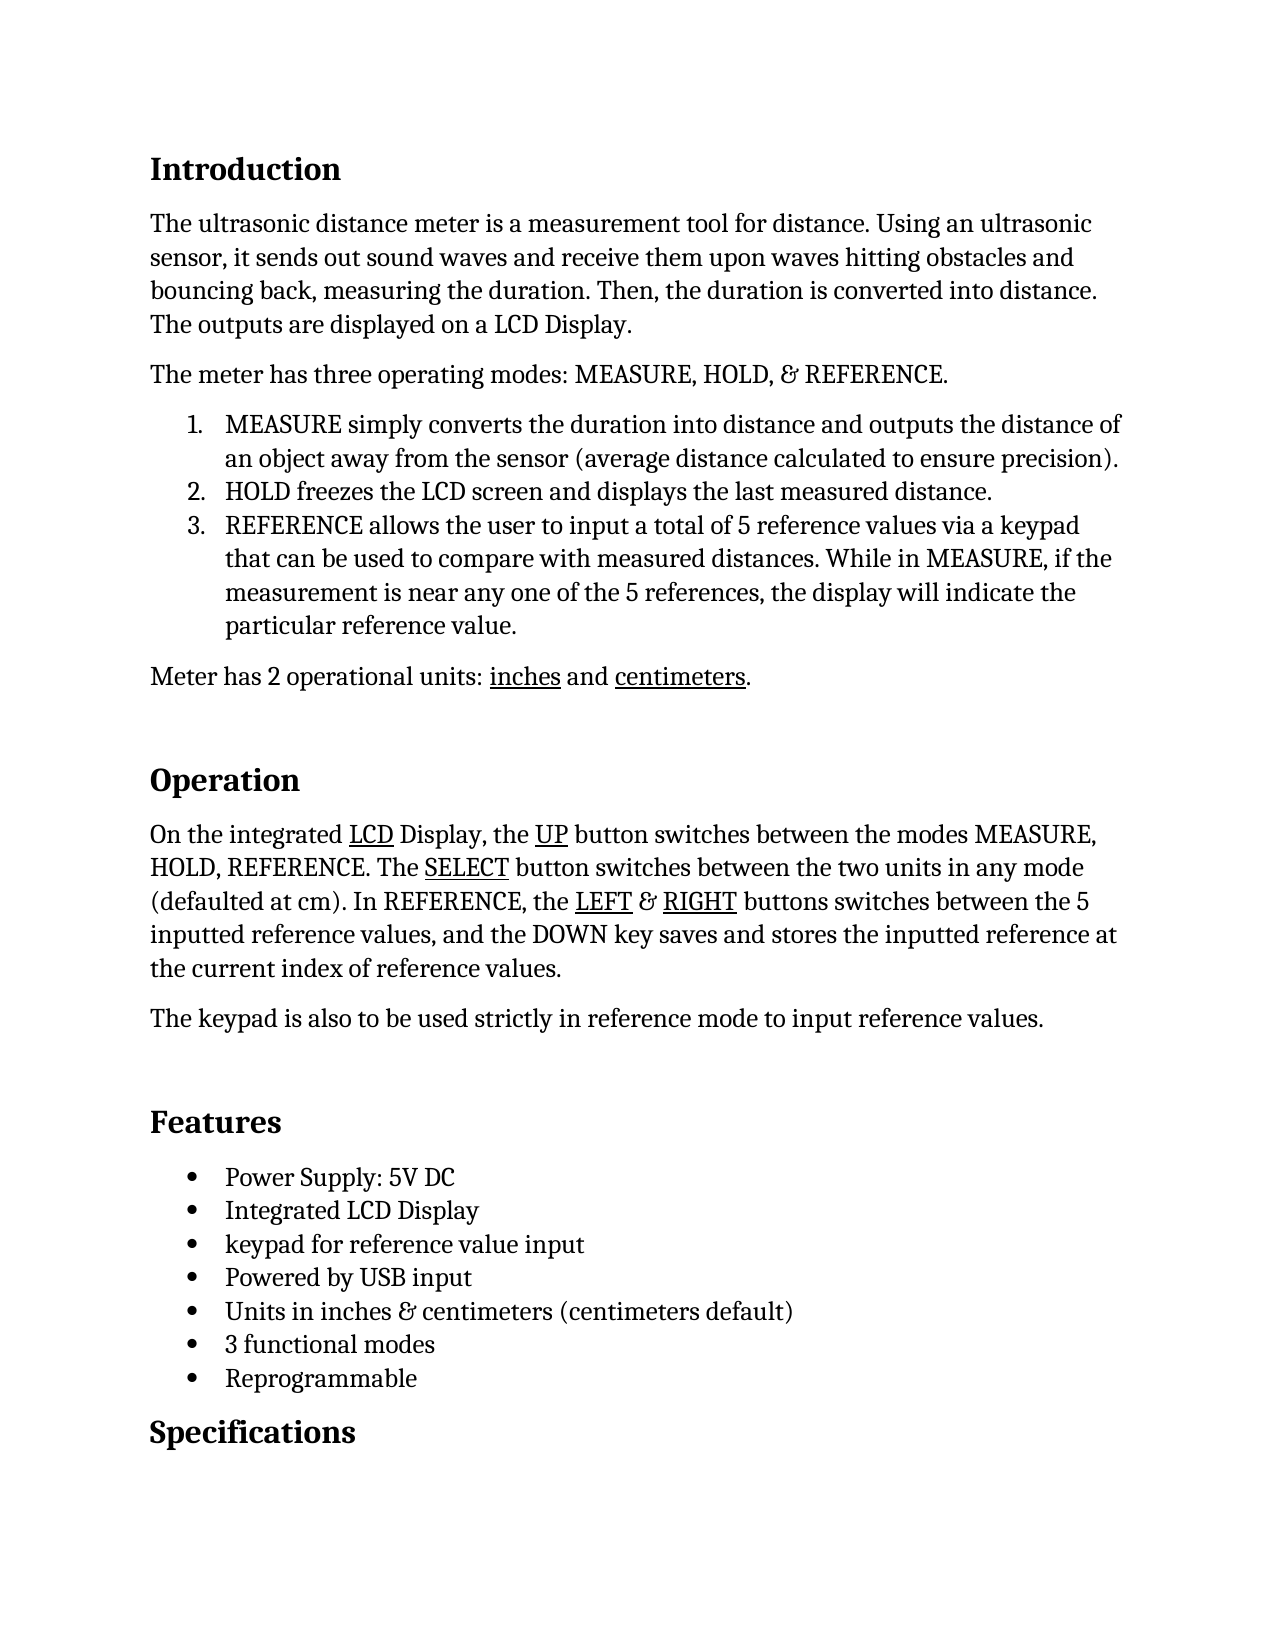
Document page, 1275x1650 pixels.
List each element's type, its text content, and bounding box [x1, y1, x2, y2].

list Units in inches & centimeters (centimeters default) [187, 1296, 1125, 1327]
list keypad for reference value input [187, 1229, 1125, 1260]
list Power Supply: 5V DC [187, 1162, 1125, 1193]
list HOLD freezes the LCD screen and displays the last measured distance. [187, 476, 1125, 507]
list REFERENCE allows the user to input a total of 5 reference values via a keypad that can be used to compare with measured distances. While in MEASURE, if the measurement is near any one of the 5 references, the display will indicate the particular reference value. [187, 510, 1125, 641]
list MEASURE simply converts the duration into distance and outputs the distance of an object away from the sensor (average distance calculated to ensure precision). [187, 409, 1125, 474]
list Powered by USB input [187, 1262, 1125, 1293]
text Introduction [150, 150, 1125, 188]
list Integrated LCD Display [187, 1195, 1125, 1226]
text Specifications [150, 1413, 1125, 1452]
list Reprogrammable [187, 1363, 1125, 1394]
text On the integrated LCD Display, the UP button switches between the modes MEASURE, HOLD, REFERENCE. The SELECT button switches between the two units in any mode (defaulted at cm). In REFERENCE, the LEFT & RIGHT buttons switches between the 5 inputted reference values, and the DOWN key saves and stores the inputted reference at the current index of reference values. [150, 819, 1125, 984]
text The meter has three operating modes: MEASURE, HOLD, & REFERENCE. [150, 359, 1125, 390]
text The ultrasonic distance meter is a measurement tool for distance. Using an ultrasonic sensor, it sends out sound waves and receive them upon waves hitting obstacles and bouncing back, measuring the duration. Then, the duration is converted into distance. The outputs are displayed on a LCD Display. [150, 208, 1125, 340]
text The keypad is also to be used strictly in reference mode to input reference values. [150, 1003, 1125, 1034]
text Features [150, 1104, 1125, 1142]
list 3 functional modes [187, 1329, 1125, 1361]
text Meter has 2 operational units: inches and centimeters. [150, 661, 1125, 692]
text Operation [150, 761, 1125, 799]
